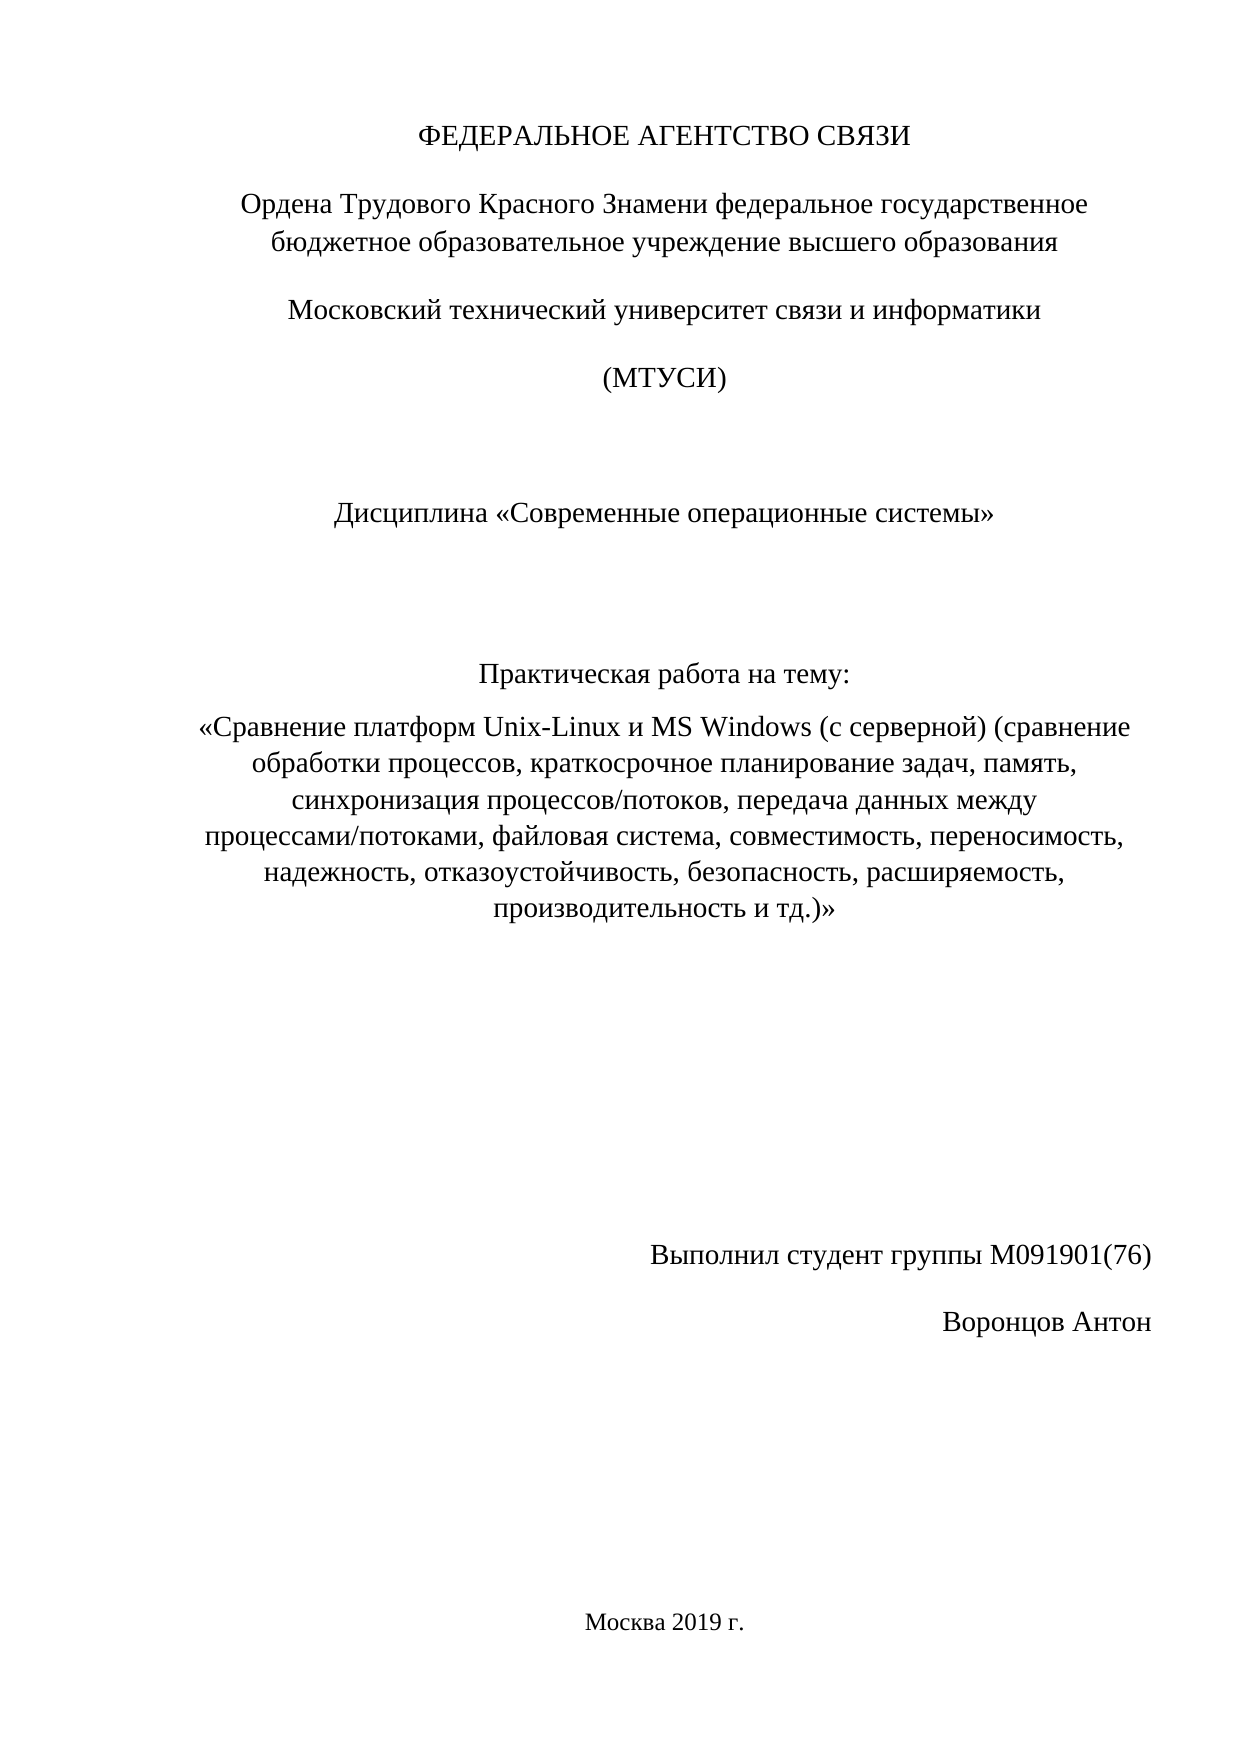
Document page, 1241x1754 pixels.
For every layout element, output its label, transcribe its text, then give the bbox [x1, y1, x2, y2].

text Выполнил студент группы М091901(76) [177, 1237, 1152, 1270]
text Москва 2019 г. [177, 1607, 1152, 1635]
text «Сравнение платформ Unix-Linux и MS Windows (с серверной) (сравнение обработки процессов, краткосрочное планирование задач, память, синхронизация процессов/потоков, передача данных между процессами/потоками, файловая система, совместимость, переносимость, надежность, отказоустойчивость, безопасность, расширяемость, производительность и тд.)» [177, 709, 1152, 924]
text (МТУСИ) [177, 360, 1152, 393]
text ФЕДЕРАЛЬНОЕ АГЕНТСТВО СВЯЗИ [177, 118, 1152, 152]
text Практическая работа на тему: [177, 657, 1152, 690]
text Воронцов Антон [177, 1304, 1152, 1338]
text Дисциплина «Современные операционные системы» [177, 495, 1152, 529]
text Московский технический университет связи и информатики [177, 292, 1152, 326]
text Ордена Трудового Красного Знамени федеральное государственное бюджетное образовательное учреждение высшего образования [177, 186, 1152, 258]
